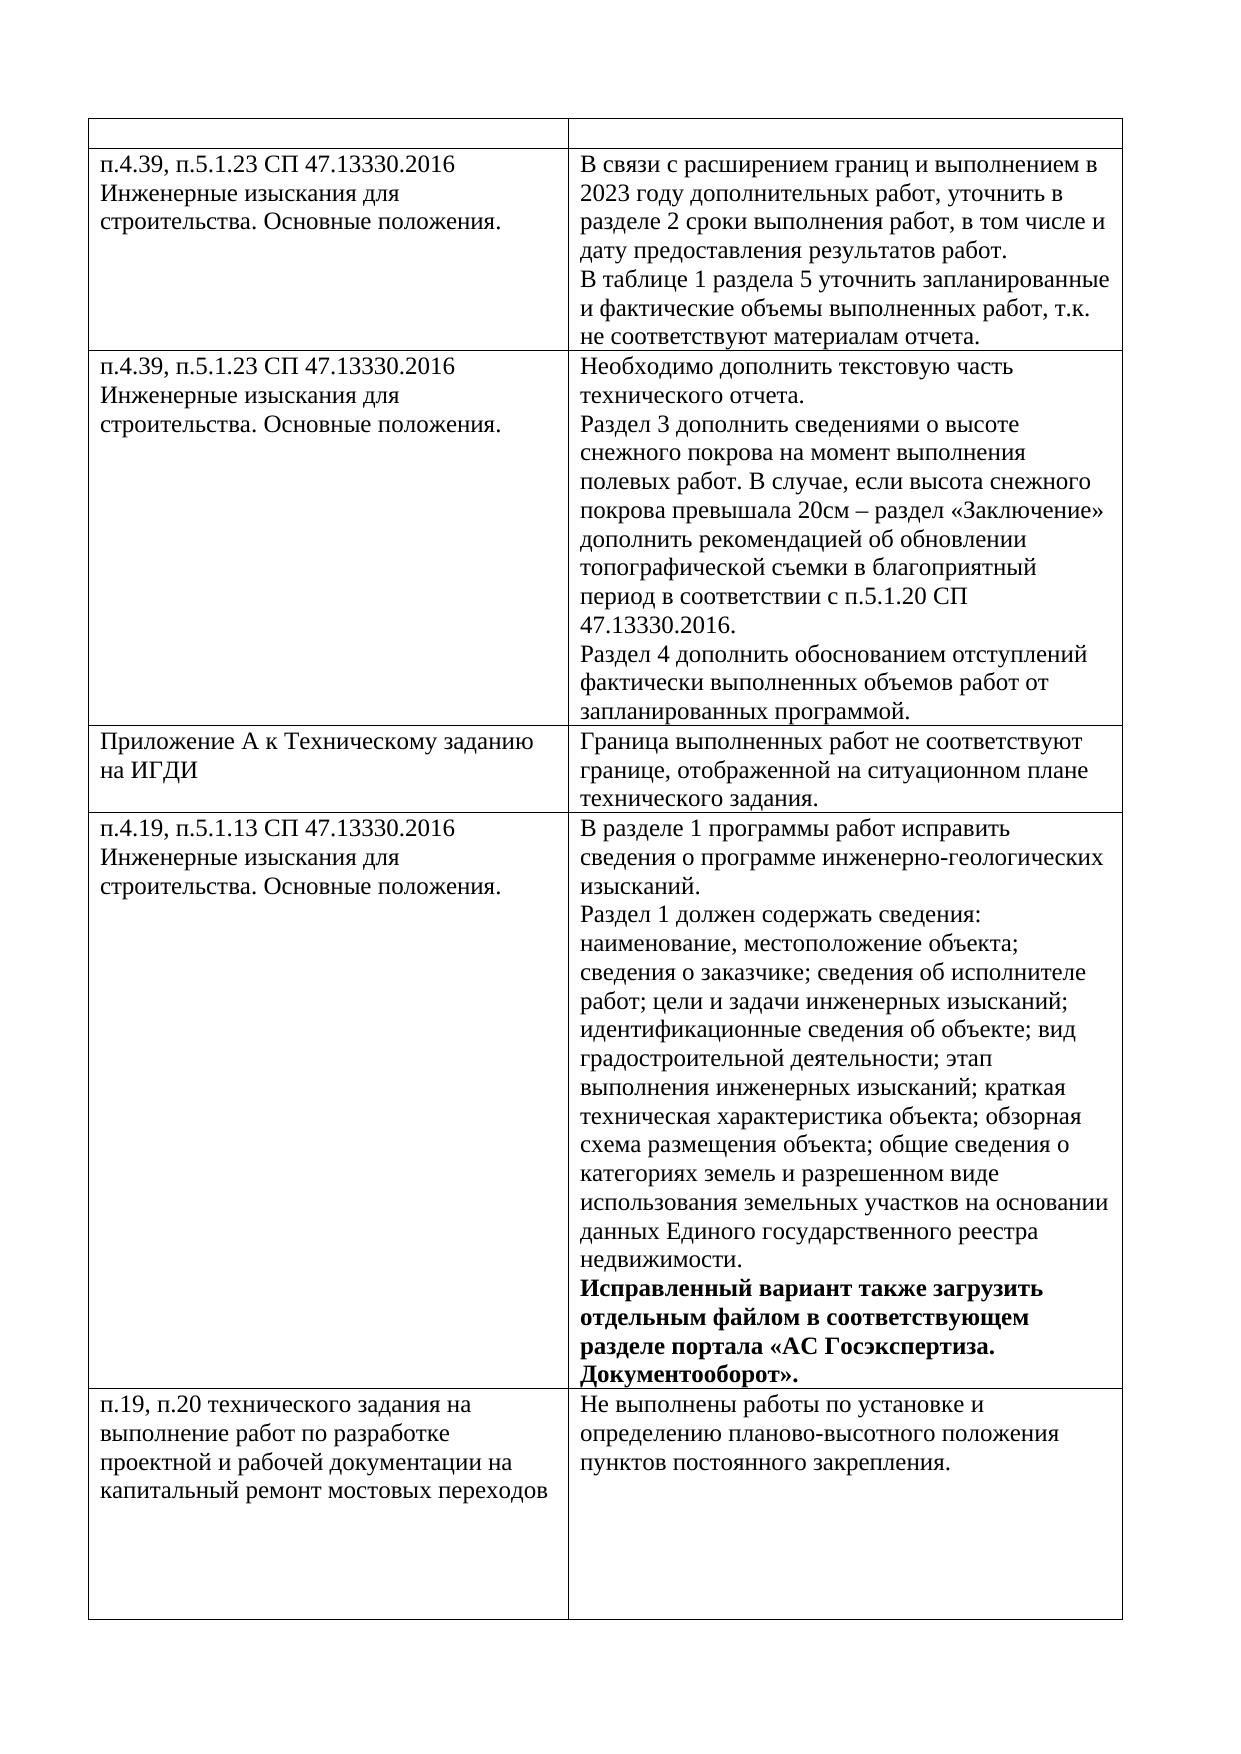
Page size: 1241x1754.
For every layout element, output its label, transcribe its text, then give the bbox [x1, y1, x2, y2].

table_cell Граница выполненных работ не соответствуют границе, отображенной на ситуационном плане технического задания. [569, 726, 1122, 812]
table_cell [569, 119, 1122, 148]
table_cell п.4.39, п.5.1.23 СП 47.13330.2016 Инженерные изыскания для строительства. Основные положения. [89, 149, 568, 350]
table_cell Необходимо дополнить текстовую часть технического отчета. Раздел 3 дополнить сведениями о высоте снежного покрова на момент выполнения полевых работ. В случае, если высота снежного покрова превышала 20см – раздел «Заключение» дополнить рекомендацией об обновлении топографической съемки в благоприятный период в соответствии с п.5.1.20 СП 47.13330.2016. Раздел 4 дополнить обоснованием отступлений фактически выполненных объемов работ от запланированных программой. [569, 351, 1122, 725]
table_cell В связи с расширением границ и выполнением в 2023 году дополнительных работ, уточнить в разделе 2 сроки выполнения работ, в том числе и дату предоставления результатов работ. В таблице 1 раздела 5 уточнить запланированные и фактические объемы выполненных работ, т.к. не соответствуют материалам отчета. [569, 149, 1122, 350]
table_cell В разделе 1 программы работ исправить сведения о программе инженерно-геологических изысканий. Раздел 1 должен содержать сведения: наименование, местоположение объекта; сведения о заказчике; сведения об исполнителе работ; цели и задачи инженерных изысканий; идентификационные сведения об объекте; вид градостроительной деятельности; этап выполнения инженерных изысканий; краткая техническая характеристика объекта; обзорная схема размещения объекта; общие сведения о категориях земель и разрешенном виде использования земельных участков на основании данных Единого государственного реестра недвижимости. Исправленный вариант также загрузить отдельным файлом в соответствующем разделе портала «АС Госэкспертиза. Документооборот». [569, 813, 1122, 1388]
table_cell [89, 1389, 568, 1619]
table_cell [89, 119, 568, 148]
table_cell Приложение А к Техническому заданию на ИГДИ [89, 726, 568, 812]
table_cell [569, 1389, 1122, 1619]
table_cell п.4.39, п.5.1.23 СП 47.13330.2016 Инженерные изыскания для строительства. Основные положения. [89, 351, 568, 725]
table_cell п.4.19, п.5.1.13 СП 47.13330.2016 Инженерные изыскания для строительства. Основные положения. [89, 813, 568, 1388]
